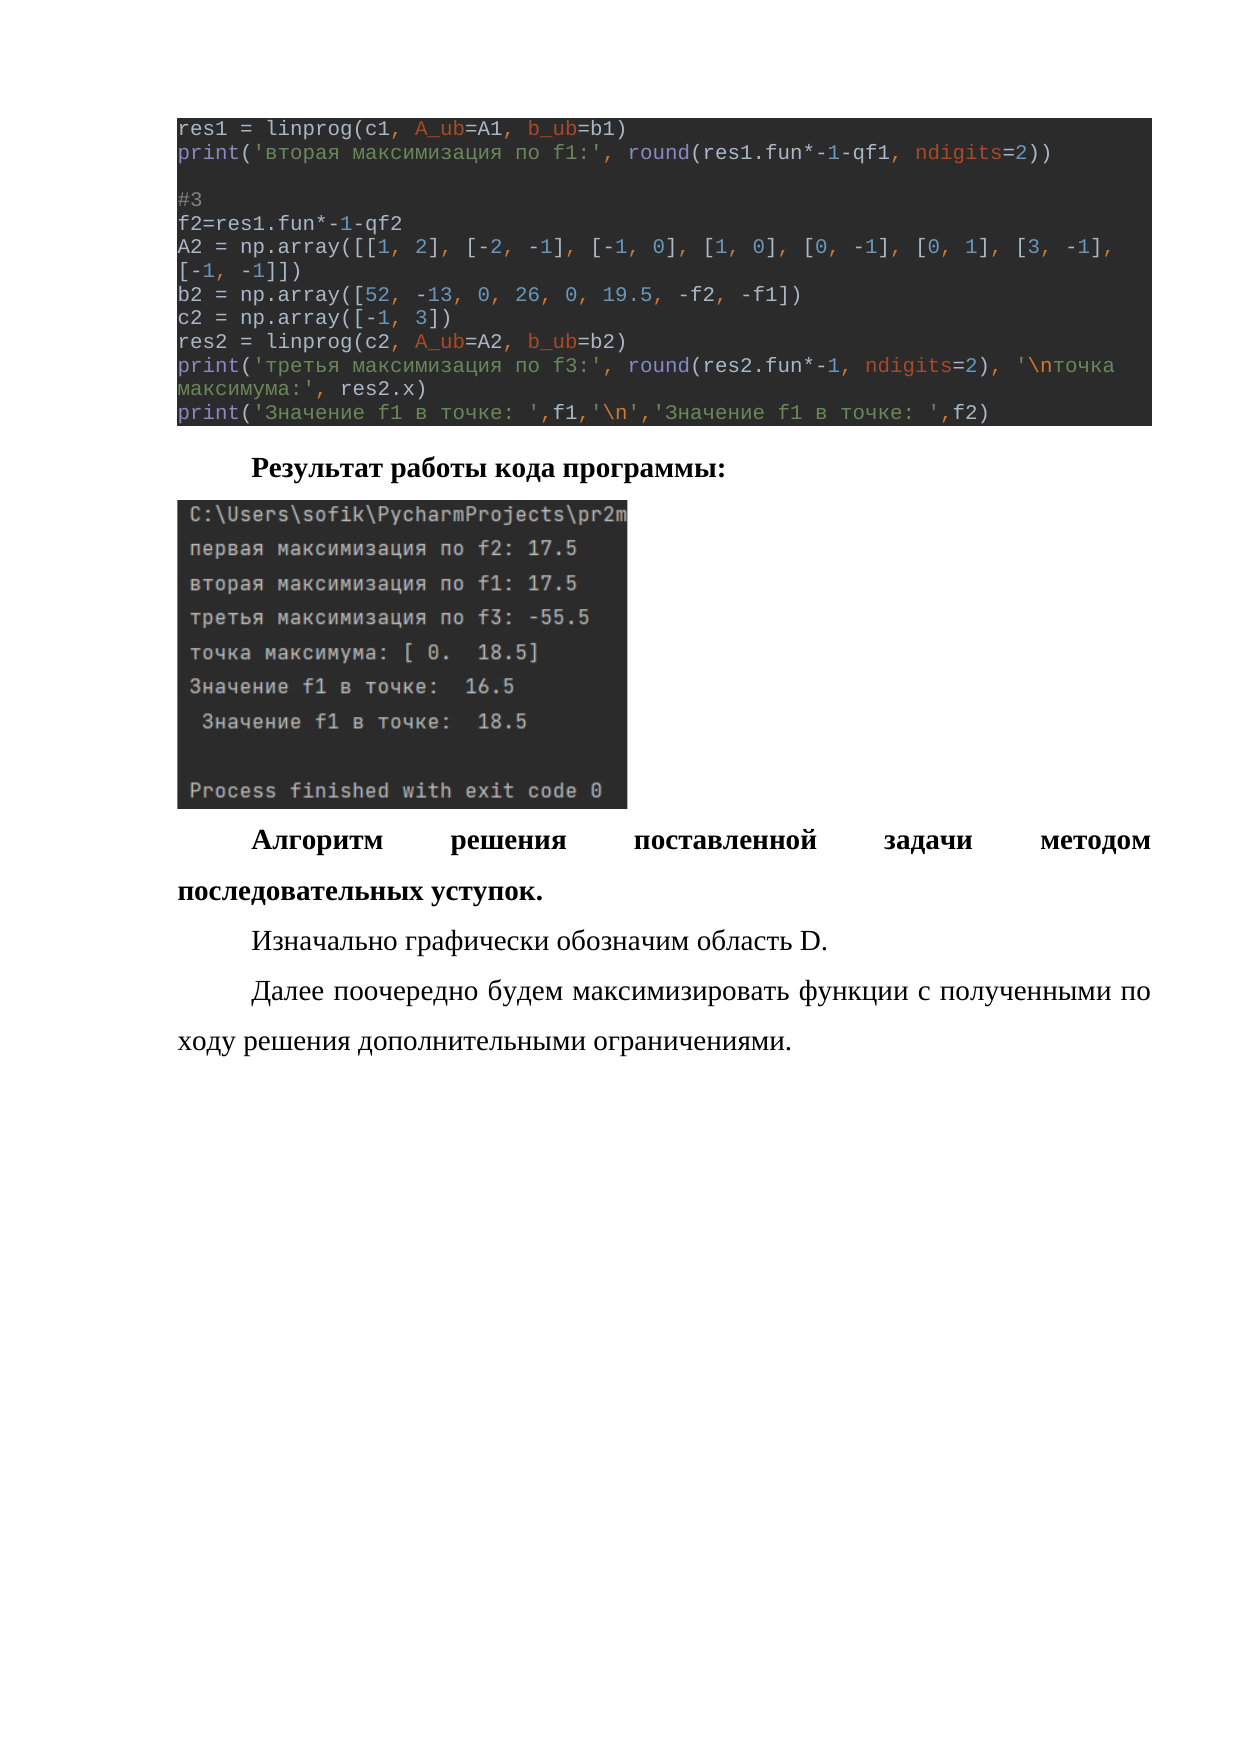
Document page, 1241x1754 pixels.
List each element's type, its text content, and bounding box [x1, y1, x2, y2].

text Изначально графически обозначим область D. [177, 923, 1152, 956]
text Результат работы кода программы: [177, 451, 1152, 484]
text Далее поочередно будем максимизировать функции с полученными по ходу решения дополнительными ограничениями. [177, 973, 1152, 1057]
picture [177, 500, 628, 809]
text Алгоритм решения поставленной задачи методом последовательных уступок. [177, 822, 1152, 906]
